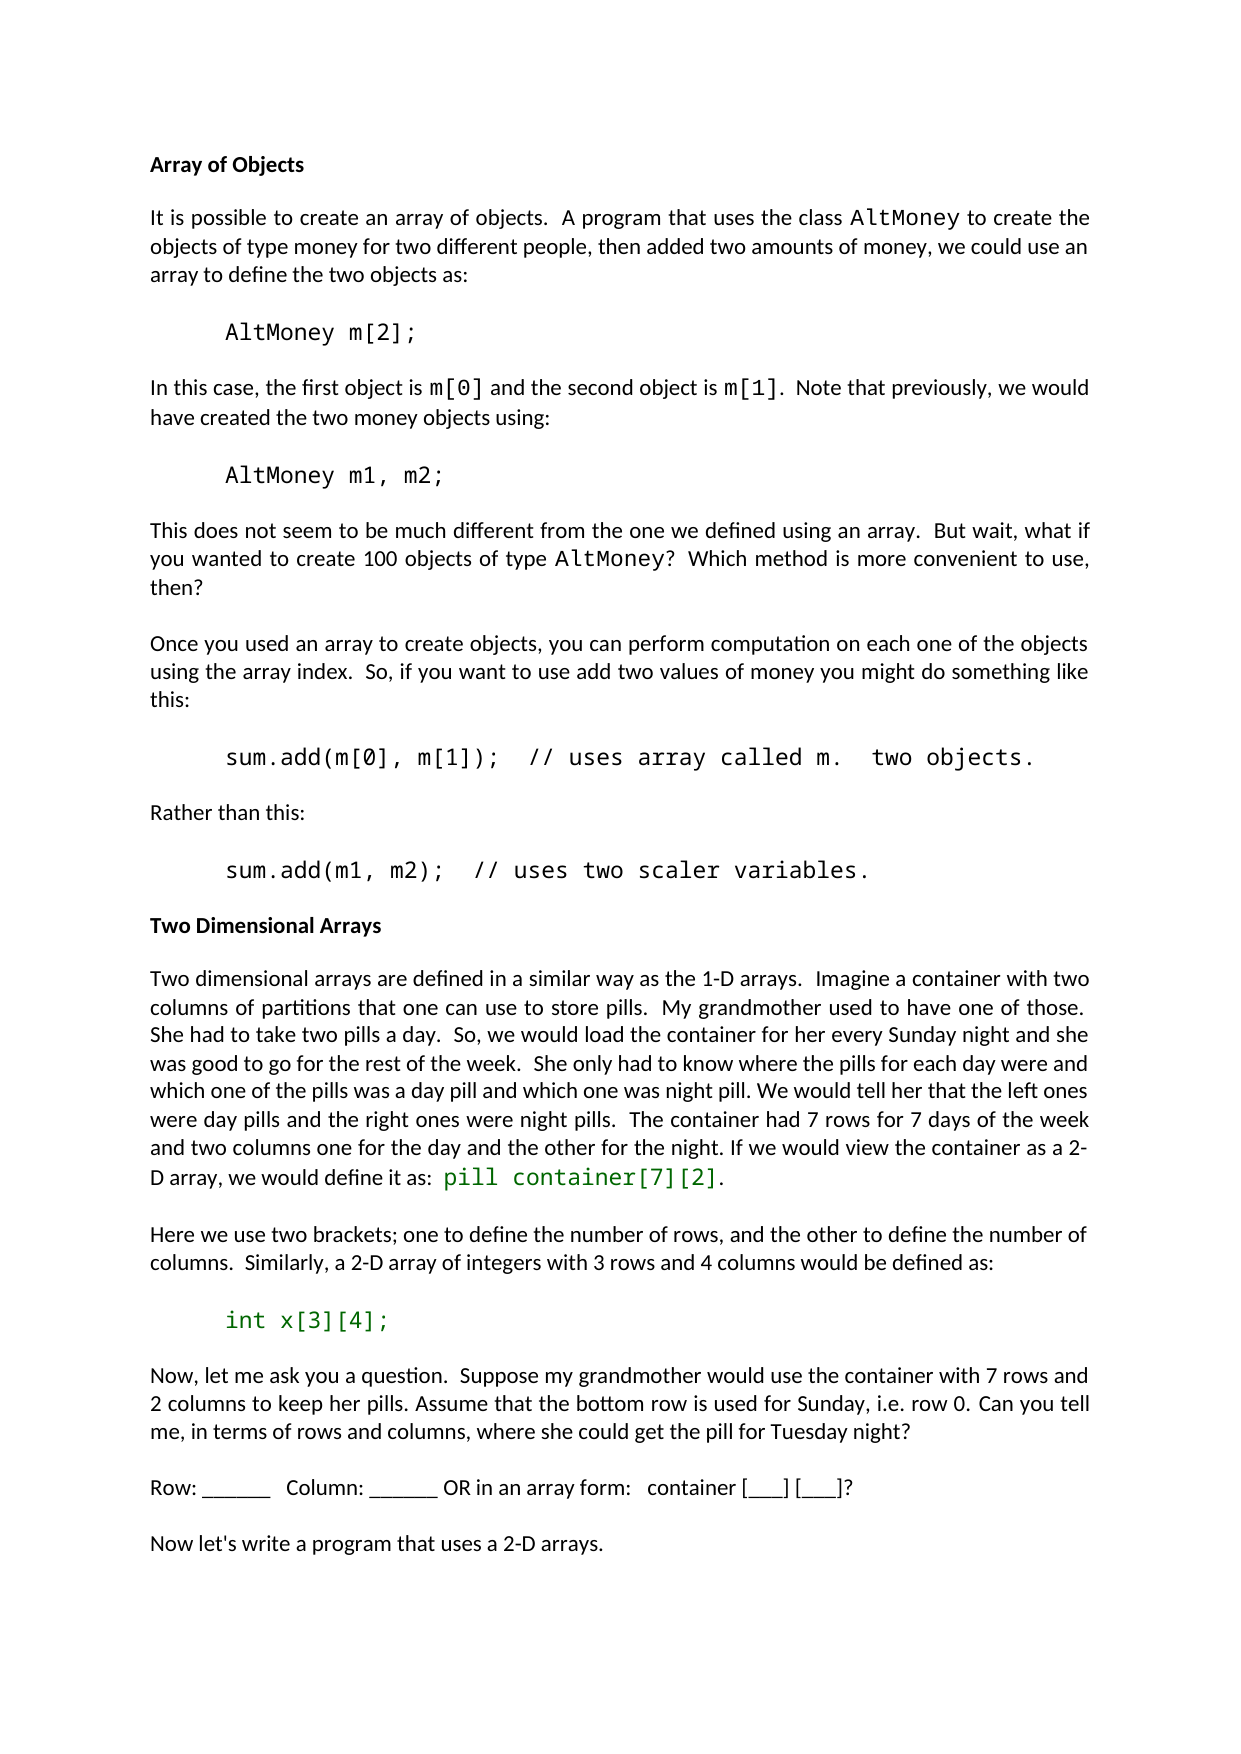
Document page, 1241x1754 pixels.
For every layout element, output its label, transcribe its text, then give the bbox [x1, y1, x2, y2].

text sum.add(m1, m2); // uses two scaler variables. [150, 854, 1090, 886]
text sum.add(m[0], m[1]); // uses array called m. two objects. [150, 741, 1090, 772]
text In this case, the first object is m[0] and the second object is m[1]. Note that previously, we would have created the two money objects using: [150, 373, 1090, 431]
text Two dimensional arrays are defined in a similar way as the 1-D arrays. Imagine a container with two columns of partitions that one can use to store pills. My grandmother used to have one of those. She had to take two pills a day. So, we would load the container for her every Sunday night and she was good to go for the rest of the week. She only had to know where the pills for each day were and which one of the pills was a day pill and which one was night pill. We would tell her that the left ones were day pills and the right ones were night pills. The container had 7 rows for 7 days of the week and two columns one for the day and the other for the night. If we would view the container as a 2-D array, we would define it as: pill container[7][2]. [150, 964, 1090, 1192]
text Once you used an array to create objects, you can perform computation on each one of the objects using the array index. So, if you want to use add two values of money you might do something like this: [150, 629, 1090, 713]
text Row: ______ Column: ______ OR in an array form: container [___] [___]? [150, 1473, 1090, 1501]
text Here we use two brackets; one to define the number of rows, and the other to define the number of columns. Similarly, a 2-D array of integers with 3 rows and 4 columns would be defined as: [150, 1220, 1090, 1276]
text Now, let me ask you a question. Suppose my grandmother would use the container with 7 rows and 2 columns to keep her pills. Assume that the bottom row is used for Sunday, i.e. row 0. Can you tell me, in terms of rows and columns, where she could get the pill for Tuesday night? [150, 1361, 1090, 1445]
text AltMoney m1, m2; [150, 459, 1090, 490]
text int x[3][4]; [150, 1304, 1090, 1335]
text Rather than this: [150, 798, 1090, 826]
text Array of Objects [150, 150, 1090, 178]
text This does not seem to be much different from the one we defined using an array. But wait, what if you wanted to create 100 objects of type AltMoney? Which method is more convenient to use, then? [150, 516, 1090, 601]
text AltMoney m[2]; [150, 316, 1090, 347]
text It is possible to create an array of objects. A program that uses the class AltMoney to create the objects of type money for two different people, then added two amounts of money, we could use an array to define the two objects as: [150, 203, 1090, 288]
text Now let's write a program that uses a 2-D arrays. [150, 1529, 1090, 1557]
text Two Dimensional Arrays [150, 912, 1090, 939]
